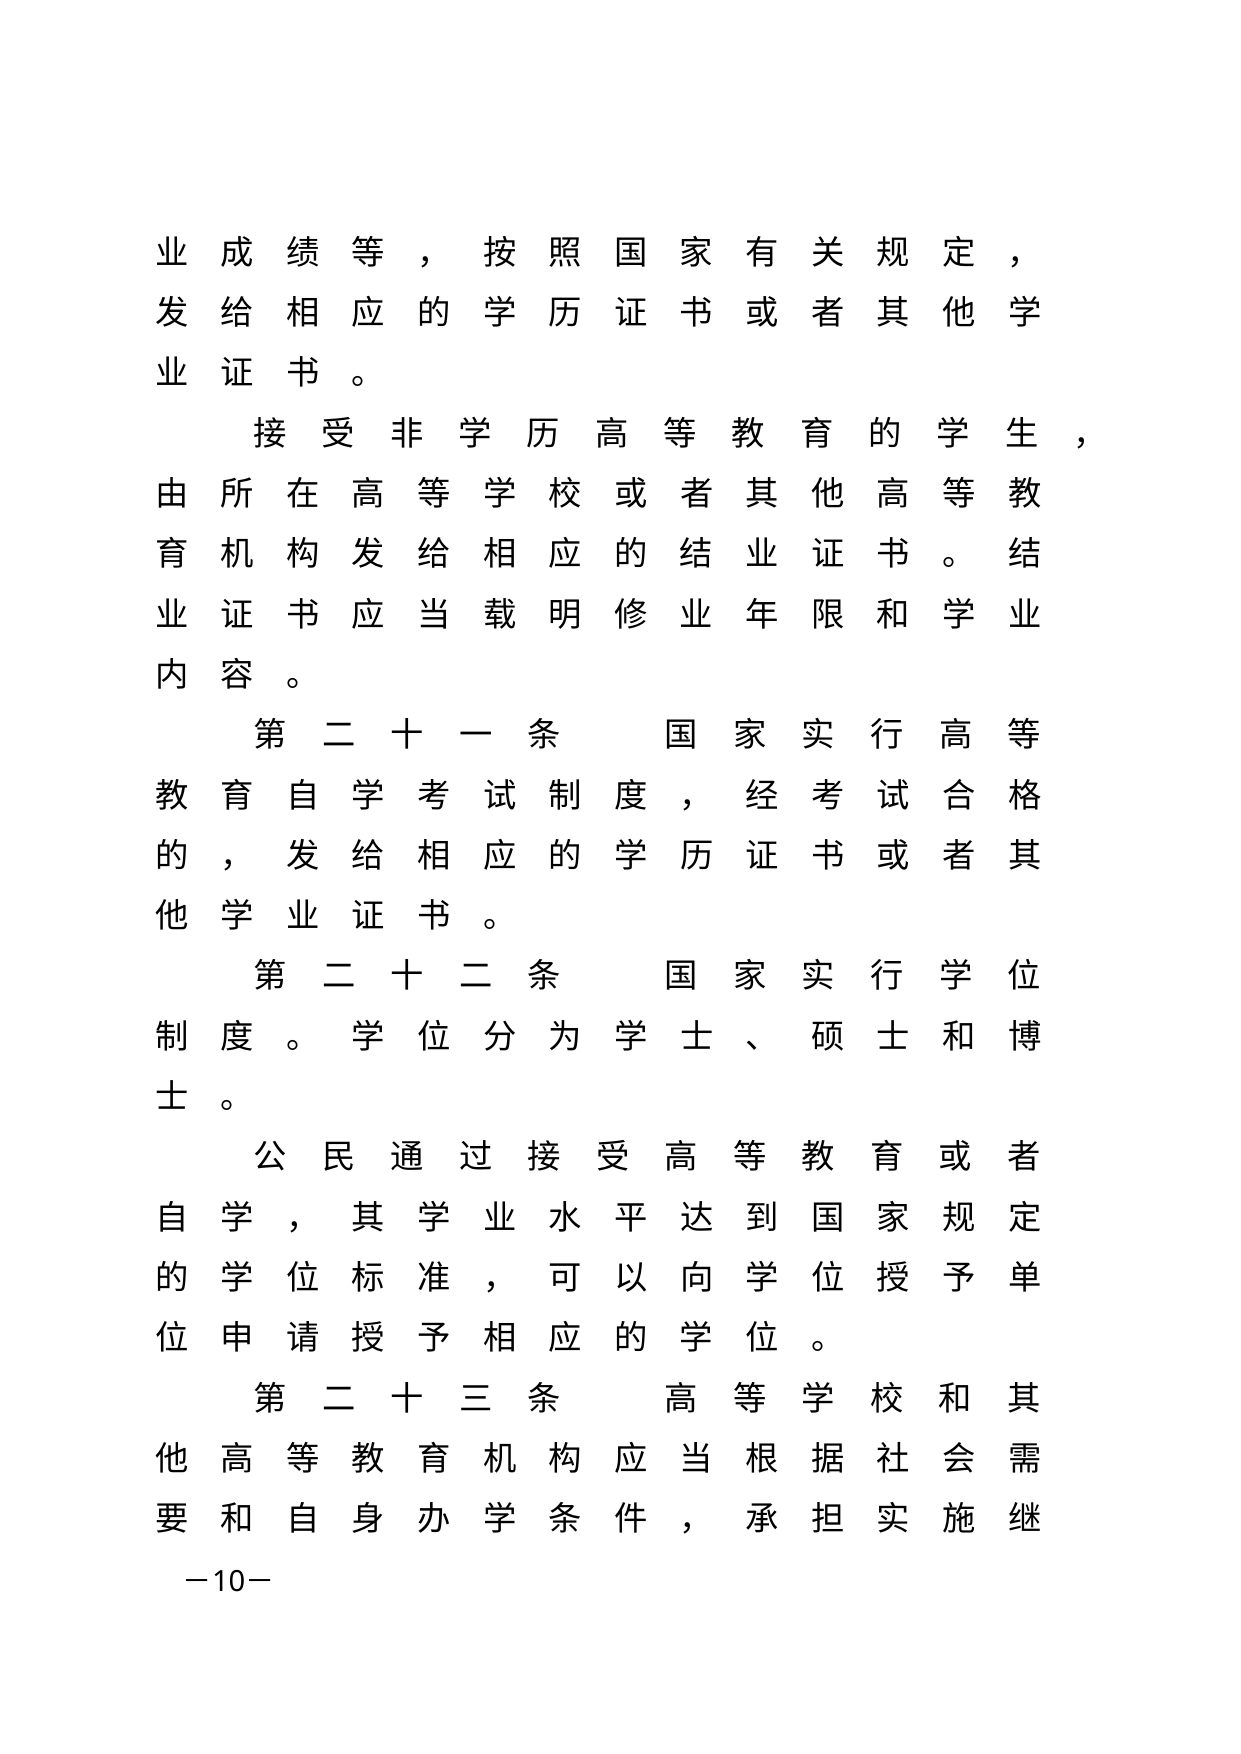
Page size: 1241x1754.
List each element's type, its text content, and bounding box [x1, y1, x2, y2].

text 第二十条 接受高等学历教育的学生，由所在高等学校或者经批准承担研究生教育任务的科学研究机构根据其修业年限、学业成绩等，按照国家有关规定，发给相应的学历证书或者其他学业证书。 [155, 219, 1073, 400]
text 公民通过接受高等教育或者自学，其学业水平达到国家规定的学位标准，可以向学位授予单位申请授予相应的学位。 [155, 1124, 1073, 1365]
text 第二十三条 高等学校和其他高等教育机构应当根据社会需要和自身办学条件，承担实施继续教育的工作。 [155, 1365, 1073, 1546]
text 第二十二条 国家实行学位制度。学位分为学士、硕士和博士。 [155, 943, 1073, 1124]
text 第二十一条 国家实行高等教育自学考试制度，经考试合格的，发给相应的学历证书或者其他学业证书。 [155, 702, 1073, 943]
text 接受非学历高等教育的学生，由所在高等学校或者其他高等教育机构发给相应的结业证书。结业证书应当载明修业年限和学业内容。 [155, 400, 1073, 702]
